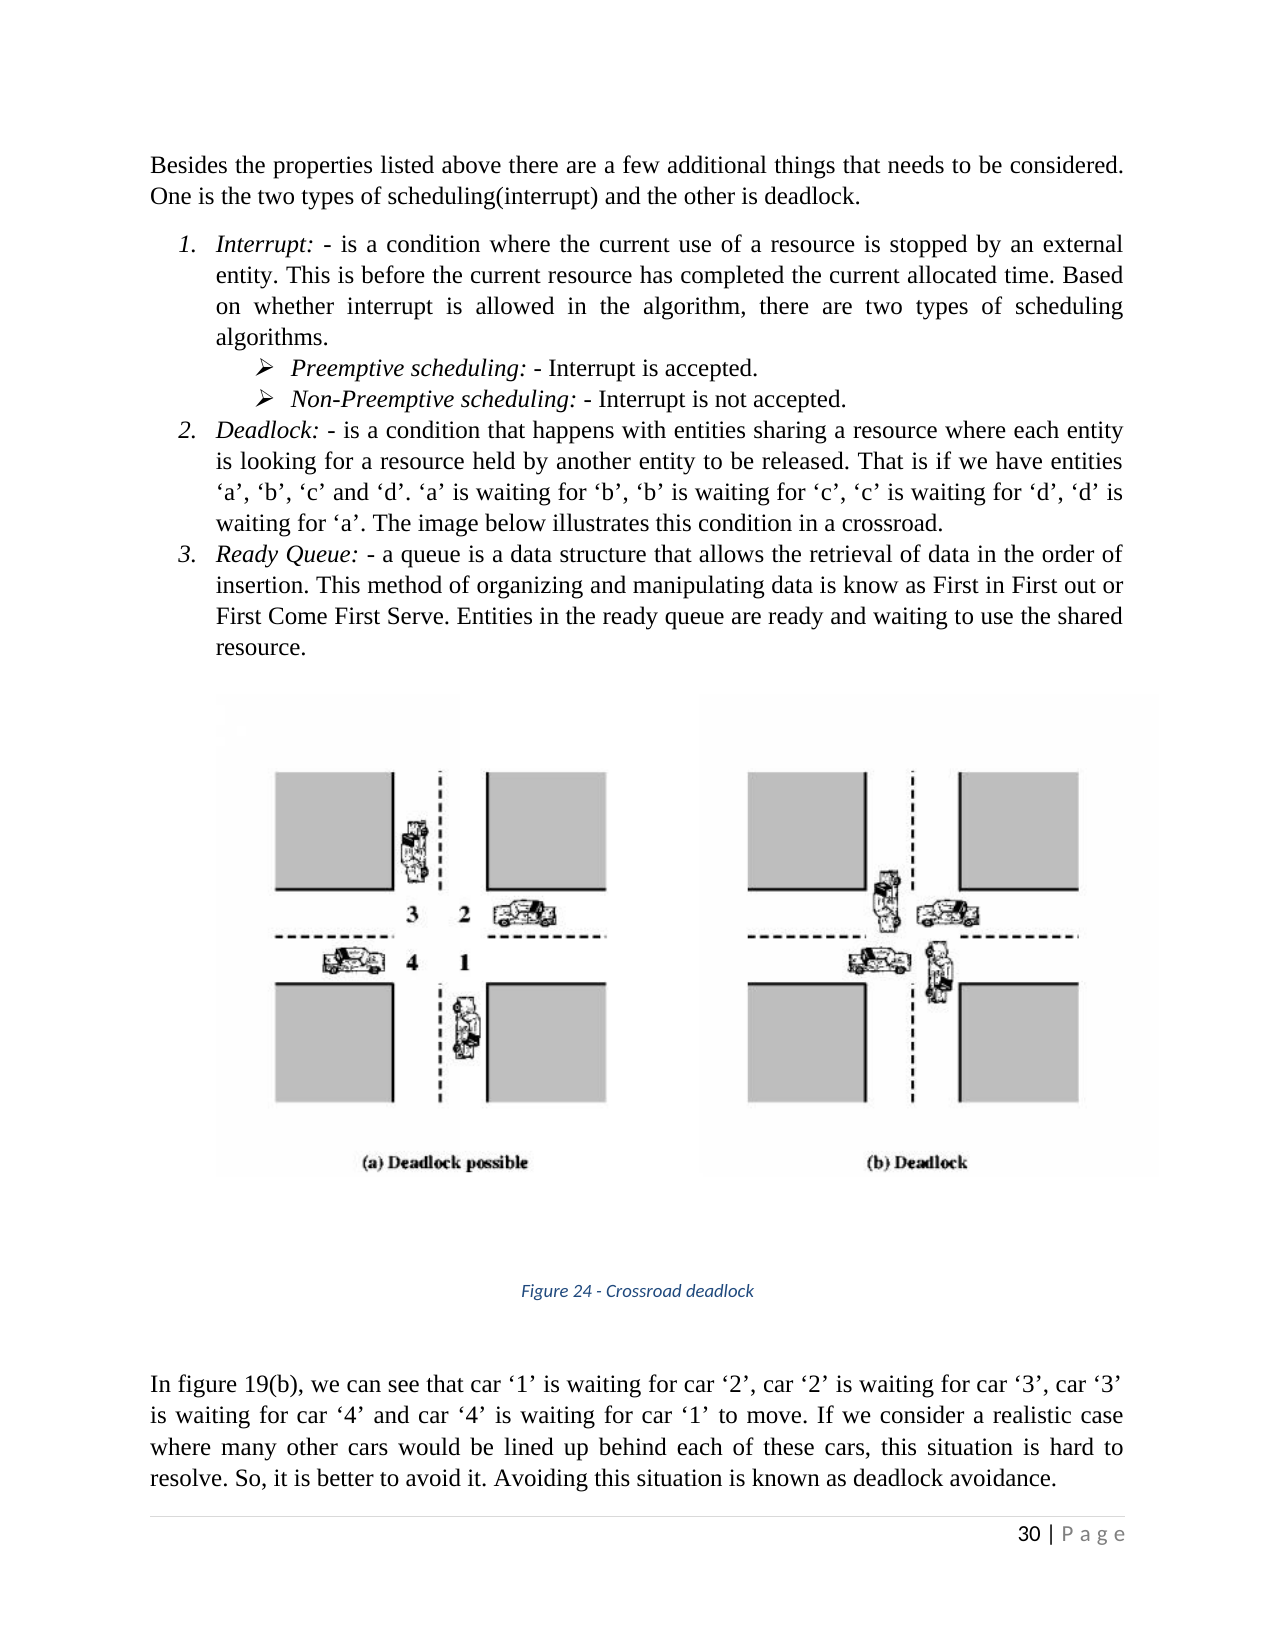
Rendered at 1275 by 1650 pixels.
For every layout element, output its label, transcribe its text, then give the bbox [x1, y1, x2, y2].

list Ready Queue: - a queue is a data structure that allows the retrieval of data in the order of insertion. This method of organizing and manipulating data is know as First in First out or First Come First Serve. Entities in the ready queue are ready and waiting to use the shared resource. [178, 539, 1125, 661]
list Non-Preemptive scheduling: - Interrupt is not accepted. [253, 384, 1125, 413]
list Deadlock: - is a condition that happens with entities sharing a resource where each entity is looking for a resource held by another entity to be released. That is if we have entities ‘a’, ‘b’, ‘c’ and ‘d’. ‘a’ is waiting for ‘b’, ‘b’ is waiting for ‘c’, ‘c’ is waiting for ‘d’, ‘d’ is waiting for ‘a’. The image below illustrates this condition in a crossroad. [178, 415, 1125, 537]
list Interrupt: - is a condition where the current use of a resource is stopped by an external entity. This is before the current resource has completed the current allocated time. Based on whether interrupt is allowed in the algorithm, there are two types of scheduling algorithms. [178, 229, 1125, 351]
text Figure 24 - Crossroad deadlock [150, 1279, 1125, 1302]
text Besides the properties listed above there are a few additional things that needs to be considered. One is the two types of scheduling(interrupt) and the other is deadlock. [150, 150, 1125, 210]
list Preemptive scheduling: - Interrupt is accepted. [253, 353, 1125, 382]
picture [215, 694, 1160, 1260]
